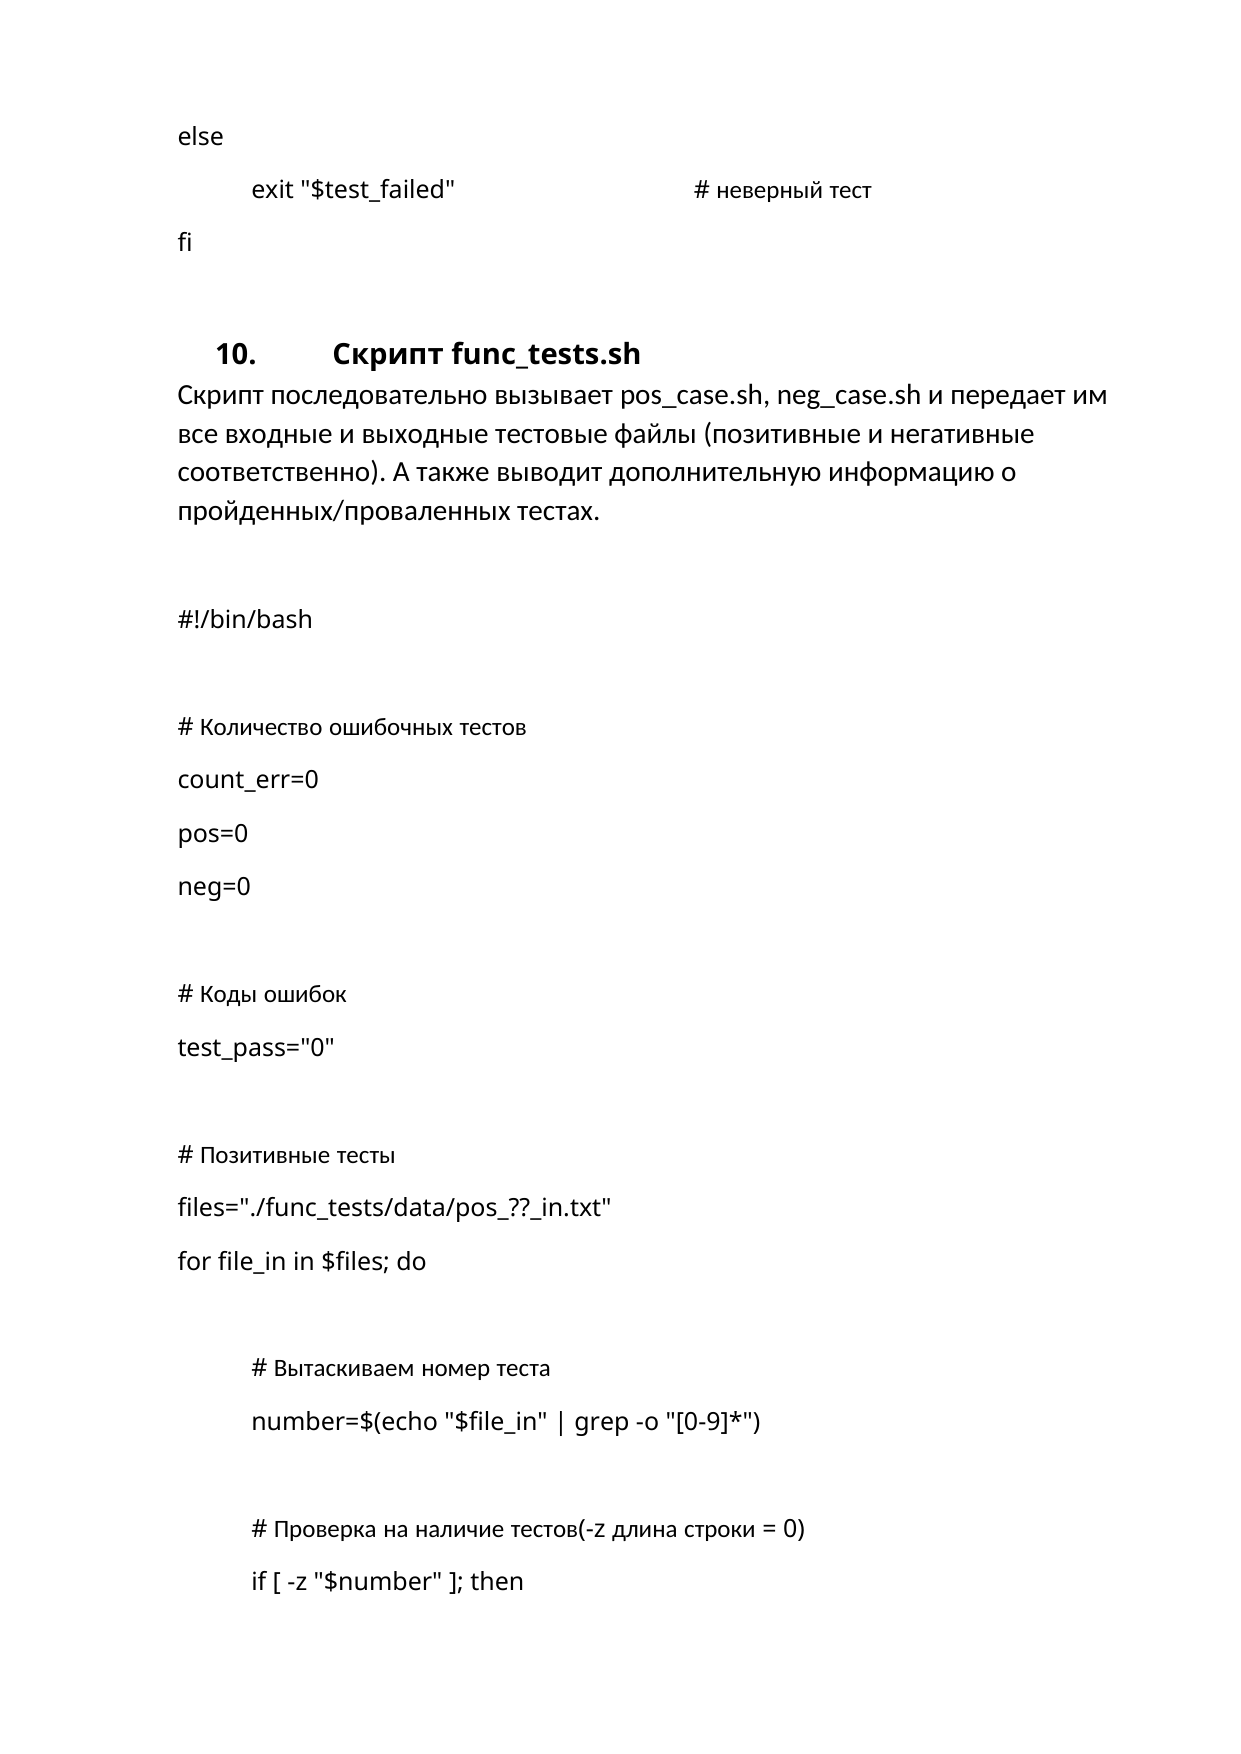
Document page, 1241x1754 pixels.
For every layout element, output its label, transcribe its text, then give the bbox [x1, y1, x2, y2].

text else [177, 118, 1152, 152]
text # Вытаскиваем номер теста [177, 1350, 1152, 1384]
subtitle Скрипт func_tests.sh [215, 333, 1152, 373]
text files="./func_tests/data/pos_??_in.txt" [177, 1190, 1152, 1224]
text Скрипт последовательно вызывает pos_case.sh, neg_case.sh и передает им все входные и выходные тестовые файлы (позитивные и негативные соответственно). А также выводит дополнительную информацию о пройденных/проваленных тестах. [177, 376, 1152, 527]
text pos=0 [177, 816, 1152, 850]
text number=$(echo "$file_in" | grep -o "[0-9]*") [177, 1403, 1152, 1437]
text test_pass="0" [177, 1029, 1152, 1063]
text # Позитивные тесты [177, 1136, 1152, 1170]
text #!/bin/bash [177, 602, 1152, 636]
text fi [177, 225, 1152, 259]
text # Проверка на наличие тестов(-z длина строки = 0) [177, 1510, 1152, 1544]
text exit "$test_failed" # неверный тест [177, 172, 1152, 206]
text for file_in in $files; do [177, 1243, 1152, 1277]
text # Количество ошибочных тестов [177, 709, 1152, 743]
text # Коды ошибок [177, 976, 1152, 1010]
text if [ -z "$number" ]; then [177, 1564, 1152, 1598]
text count_err=0 [177, 762, 1152, 796]
text neg=0 [177, 869, 1152, 903]
